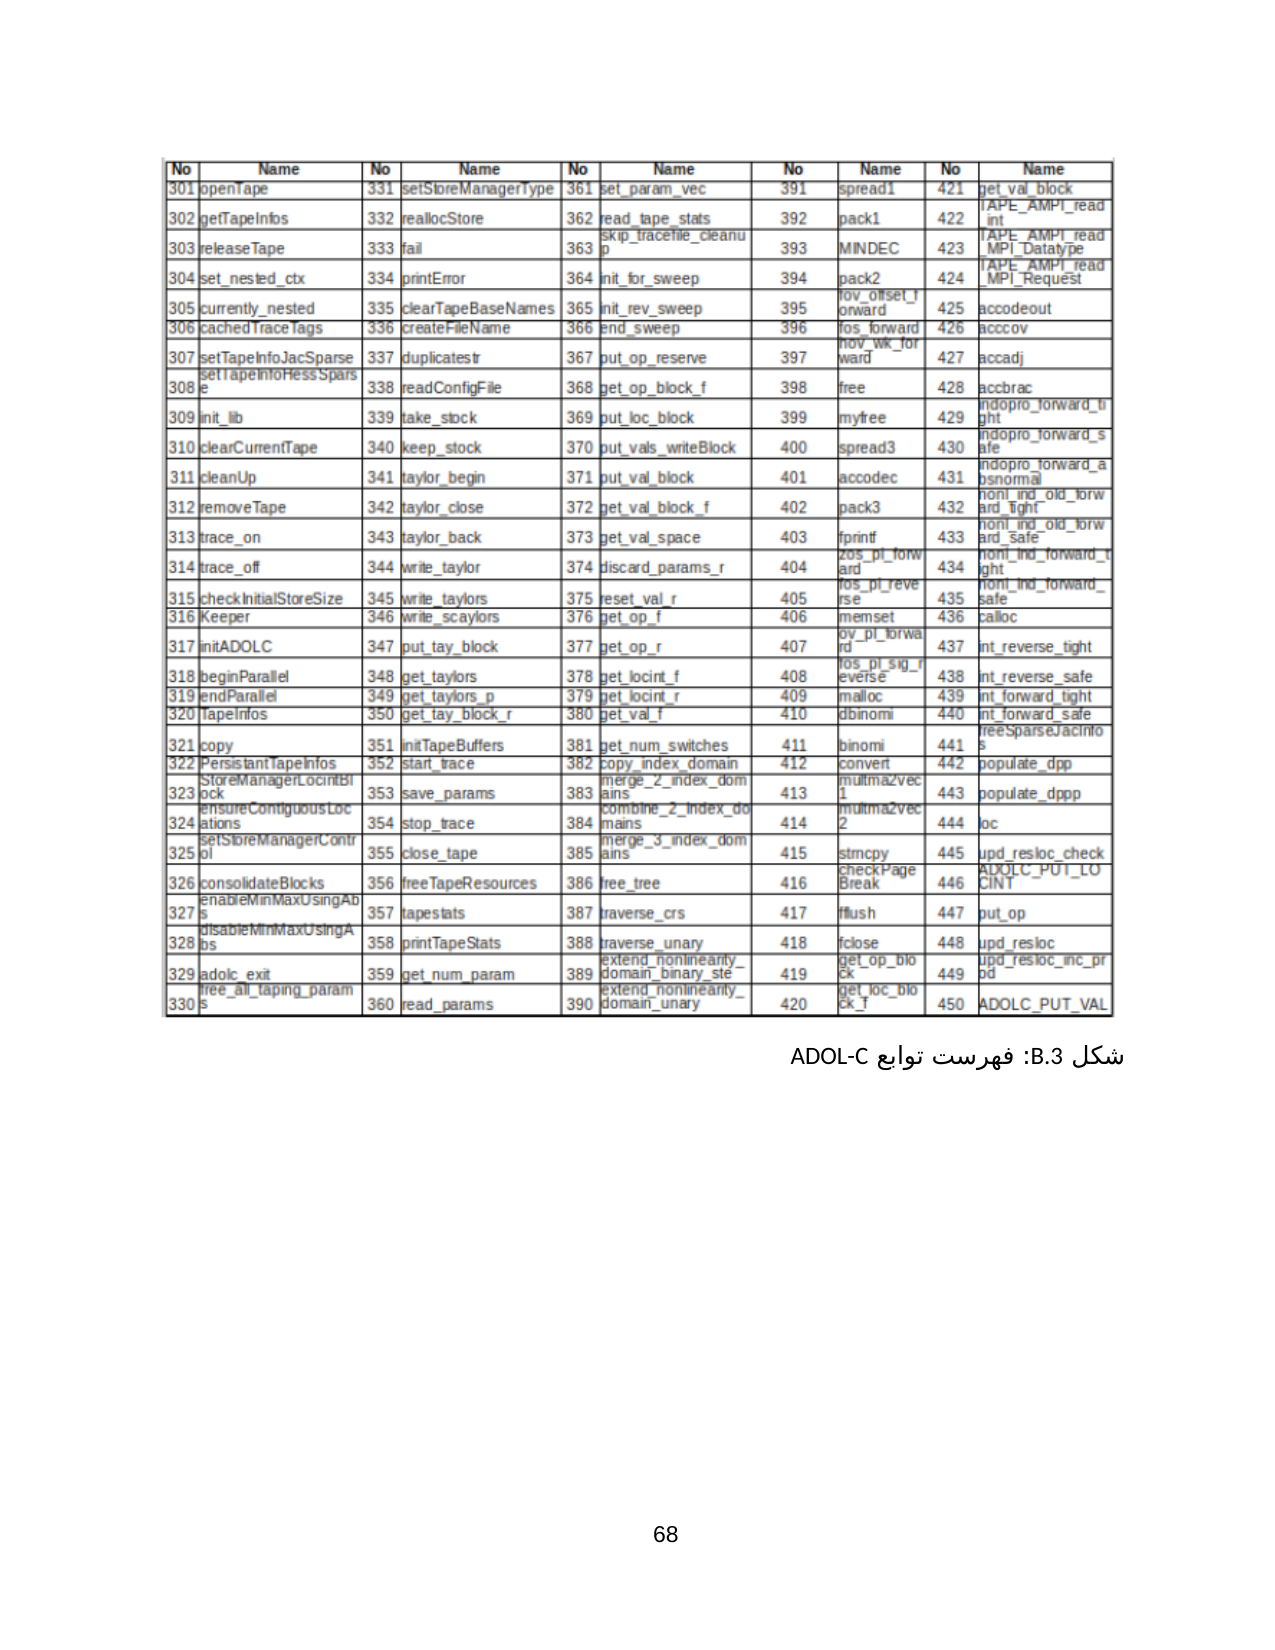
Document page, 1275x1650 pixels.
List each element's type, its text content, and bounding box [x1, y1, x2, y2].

text شکل B.3: فهرست توابع ADOL-C [206, 1040, 1125, 1070]
picture [150, 150, 1125, 1026]
